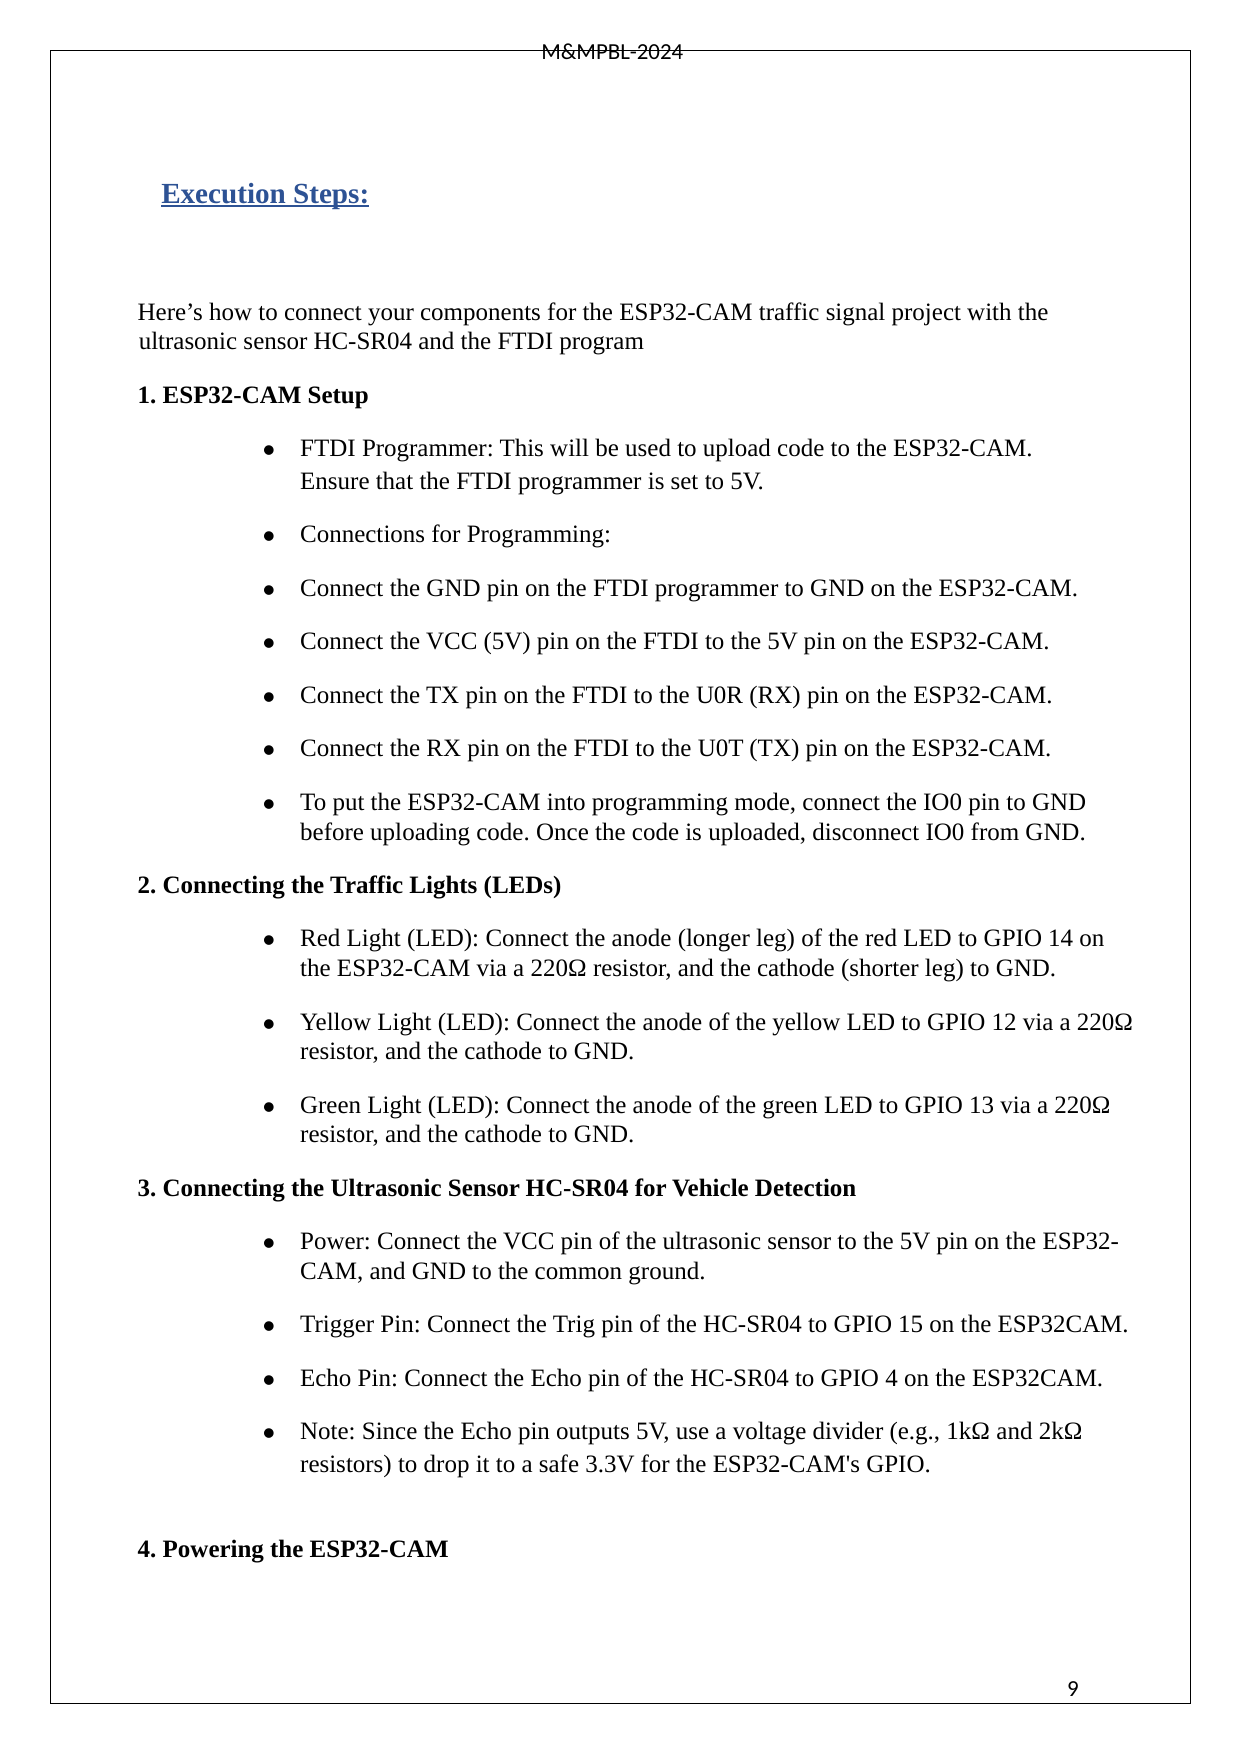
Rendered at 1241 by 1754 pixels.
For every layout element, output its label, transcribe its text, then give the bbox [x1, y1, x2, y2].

text Ensure that the FTDI programmer is set to 5V. [300, 466, 1135, 494]
list Connect the TX pin on the FTDI to the U0R (RX) pin on the ESP32-CAM. [262, 680, 1135, 709]
list Connect the GND pin on the FTDI programmer to GND on the ESP32-CAM. [262, 573, 1135, 602]
list To put the ESP32-CAM into programming mode, connect the IO0 pin to GND before uploading code. Once the code is uploaded, disconnect IO0 from GND. [262, 787, 1135, 845]
list Red Light (LED): Connect the anode (longer leg) of the red LED to GPIO 14 on the ESP32-CAM via a 220Ω resistor, and the cathode (shorter leg) to GND. [262, 923, 1135, 982]
list Connecting the Traffic Lights (LEDs) [137, 870, 1136, 899]
list Connections for Programming: [262, 519, 1135, 548]
list Connect the RX pin on the FTDI to the U0T (TX) pin on the ESP32-CAM. [262, 733, 1135, 762]
list Power: Connect the VCC pin of the ultrasonic sensor to the 5V pin on the ESP32-CAM, and GND to the common ground. [262, 1226, 1135, 1284]
text Execution Steps: [161, 176, 1136, 209]
list Note: Since the Echo pin outputs 5V, use a voltage divider (e.g., 1kΩ and 2kΩ resistors) to drop it to a safe 3.3V for the ESP32-CAM's GPIO. [262, 1416, 1135, 1478]
list Green Light (LED): Connect the anode of the green LED to GPIO 13 via a 220Ω resistor, and the cathode to GND. [262, 1090, 1135, 1148]
list ESP32-CAM Setup [137, 380, 1136, 408]
list Trigger Pin: Connect the Trig pin of the HC-SR04 to GPIO 15 on the ESP32CAM. [262, 1309, 1135, 1338]
list Powering the ESP32-CAM [137, 1534, 1136, 1563]
list FTDI Programmer: This will be used to upload code to the ESP32-CAM. [262, 433, 1135, 462]
text Here’s how to connect your components for the ESP32-CAM traffic signal project with the ultrasonic sensor HC-SR04 and the FTDI program [137, 297, 1135, 355]
list Yellow Light (LED): Connect the anode of the yellow LED to GPIO 12 via a 220Ω resistor, and the cathode to GND. [262, 1007, 1135, 1065]
list Connect the VCC (5V) pin on the FTDI to the 5V pin on the ESP32-CAM. [262, 626, 1135, 655]
list Connecting the Ultrasonic Sensor HC-SR04 for Vehicle Detection [137, 1173, 1136, 1202]
list Echo Pin: Connect the Echo pin of the HC-SR04 to GPIO 4 on the ESP32CAM. [262, 1363, 1135, 1392]
